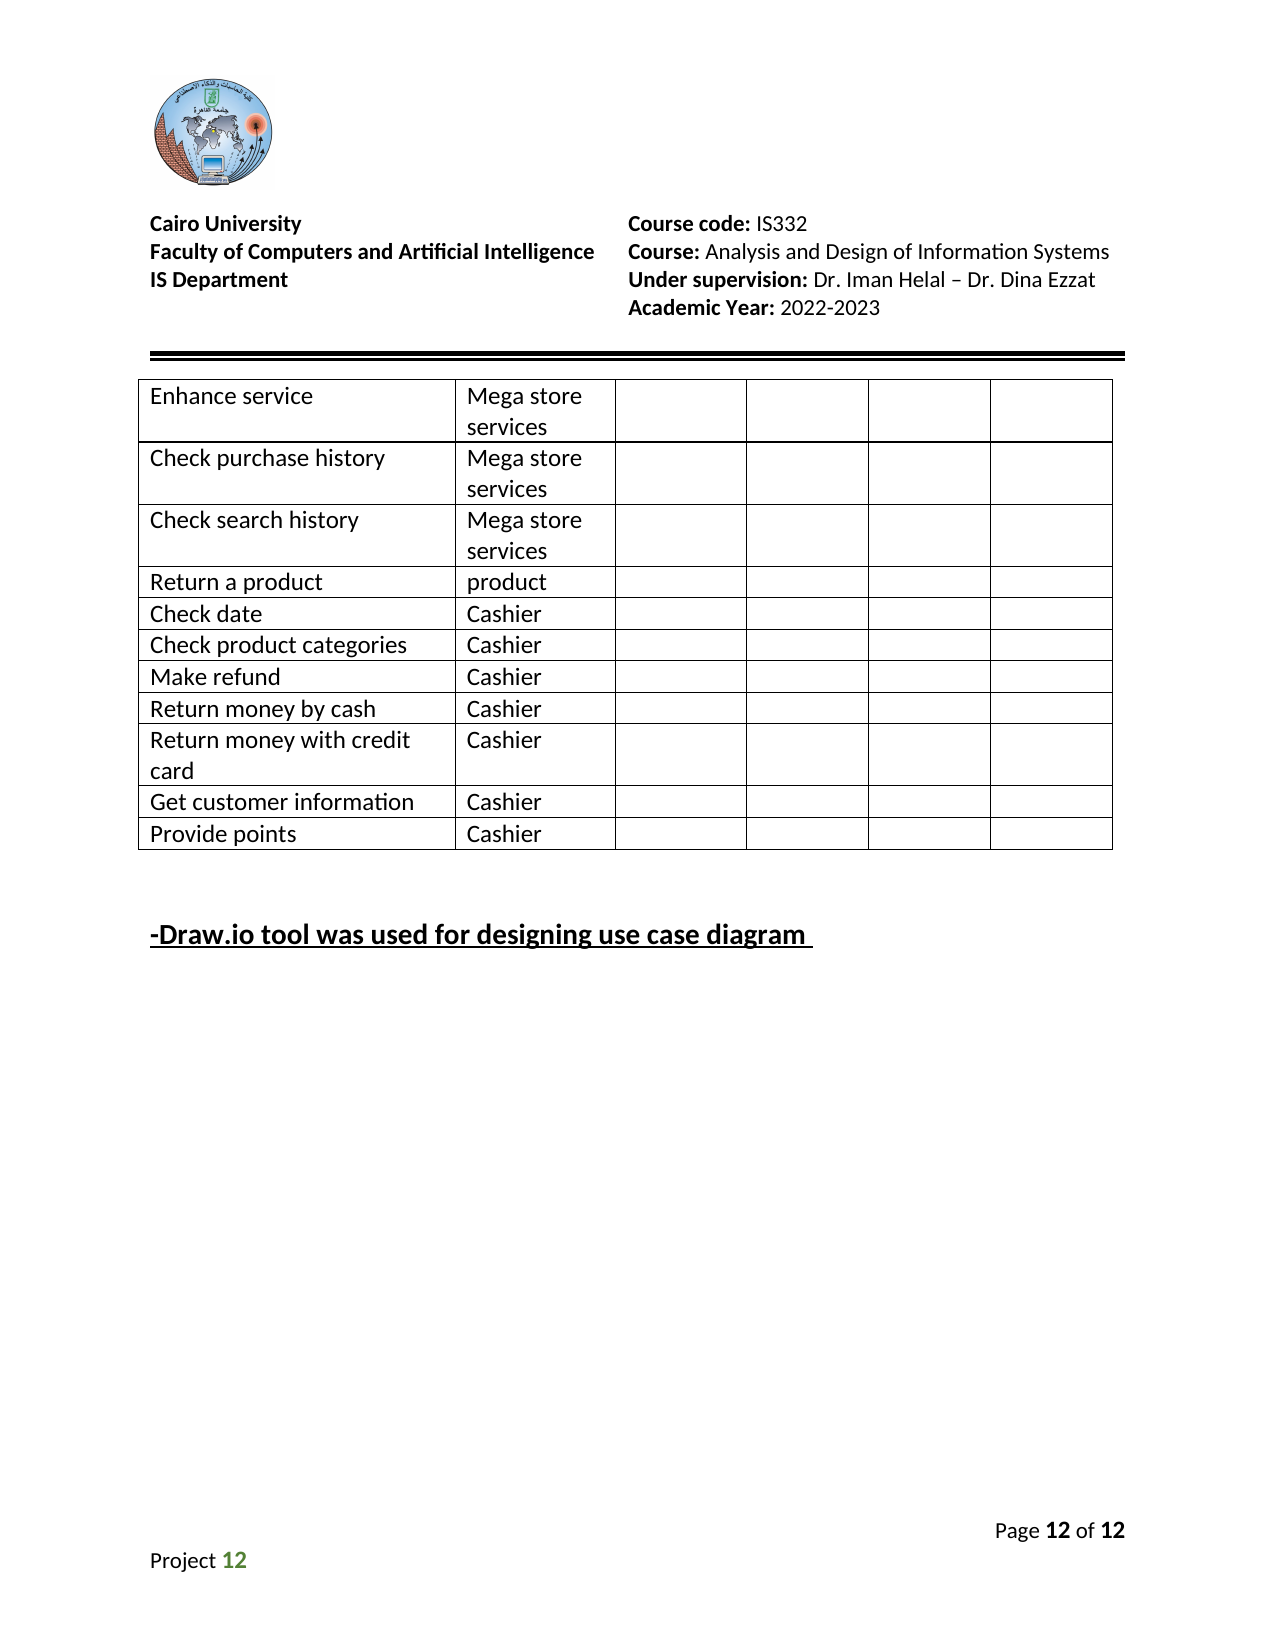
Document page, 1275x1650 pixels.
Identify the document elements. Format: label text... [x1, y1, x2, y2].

picture [150, 75, 276, 190]
table_cell [869, 661, 990, 692]
table_cell Return money with credit card [139, 724, 455, 785]
table_cell [869, 818, 990, 848]
table_cell [616, 598, 746, 629]
table_cell [869, 505, 990, 566]
table_cell Return money by cash [139, 693, 455, 723]
table_cell [869, 567, 990, 597]
table_cell [991, 661, 1112, 692]
table_cell [991, 567, 1112, 597]
table_cell Return a product [139, 567, 455, 597]
text -Draw.io tool was used for designing use case diagram [150, 916, 1125, 951]
table_cell [747, 818, 868, 848]
table_cell [869, 630, 990, 660]
table_cell [747, 693, 868, 723]
table_cell Check product categories [139, 630, 455, 660]
table_cell [747, 630, 868, 660]
table_cell [747, 724, 868, 785]
table_cell Mega store services [456, 505, 615, 566]
table_cell product [456, 567, 615, 597]
table_cell [616, 443, 746, 503]
table_cell [747, 567, 868, 597]
table_cell [747, 380, 868, 441]
table_cell Cashier [456, 630, 615, 660]
table_cell [616, 505, 746, 566]
table_cell Make refund [139, 661, 455, 692]
table_cell [616, 630, 746, 660]
table_cell [616, 724, 746, 785]
table_cell [616, 818, 746, 848]
table_cell [991, 630, 1112, 660]
table_cell [869, 693, 990, 723]
table_cell [616, 380, 746, 441]
table_cell Cashier [456, 661, 615, 692]
table_cell Check search history [139, 505, 455, 566]
table_cell [991, 818, 1112, 848]
table_cell Enhance service [139, 380, 455, 441]
table_cell [991, 598, 1112, 629]
table_cell [869, 724, 990, 785]
table_cell [869, 380, 990, 441]
table_cell Check purchase history [139, 443, 455, 503]
table_cell [747, 505, 868, 566]
table_cell [991, 693, 1112, 723]
table_cell [747, 598, 868, 629]
table_cell Mega store services [456, 380, 615, 441]
table_cell [616, 567, 746, 597]
table_cell [991, 505, 1112, 566]
table_cell [747, 786, 868, 817]
table_cell Cashier [456, 598, 615, 629]
table_cell [616, 693, 746, 723]
table_cell Cashier [456, 786, 615, 817]
table_cell [991, 380, 1112, 441]
table_cell [869, 598, 990, 629]
table_cell [747, 661, 868, 692]
table_cell Cashier [456, 724, 615, 785]
table_cell Provide points [139, 818, 455, 848]
table_cell Get customer information [139, 786, 455, 817]
table_cell [616, 786, 746, 817]
table_cell [869, 786, 990, 817]
table_cell [869, 443, 990, 503]
table_cell Cashier [456, 818, 615, 848]
table_cell Mega store services [456, 443, 615, 503]
table_cell Check date [139, 598, 455, 629]
table_cell [991, 443, 1112, 503]
table_cell [616, 661, 746, 692]
table_cell Cashier [456, 693, 615, 723]
table_cell [747, 443, 868, 503]
table_cell [991, 724, 1112, 785]
table_cell [991, 786, 1112, 817]
